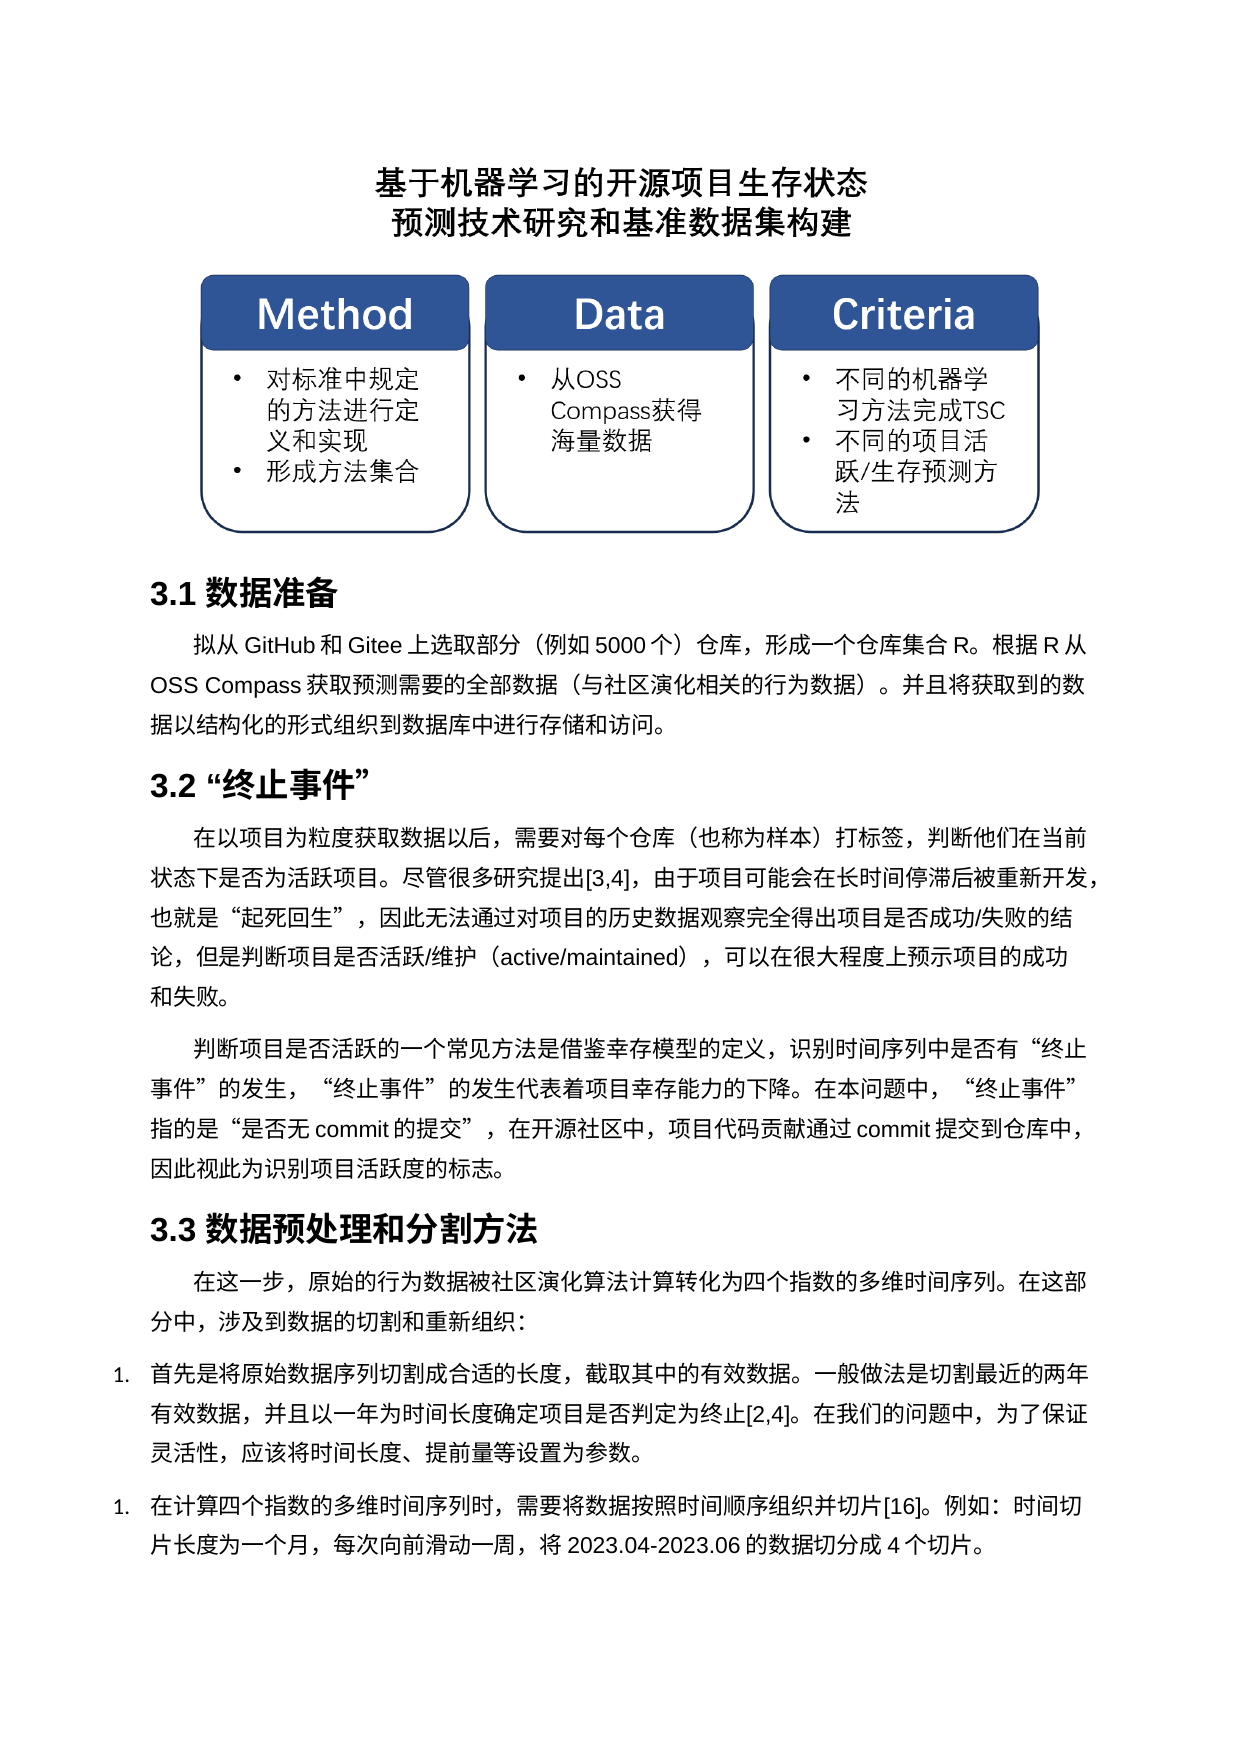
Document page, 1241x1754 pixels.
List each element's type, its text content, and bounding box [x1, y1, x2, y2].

text 拟从GitHub和Gitee上选取部分（例如5000个）仓库，形成一个仓库集合R。根据R从OSS Compass获取预测需要的全部数据（与社区演化相关的行为数据）。并且将获取到的数据以结构化的形式组织到数据库中进行存储和访问。 [150, 627, 1090, 740]
text 在以项目为粒度获取数据以后，需要对每个仓库（也称为样本）打标签，判断他们在当前状态下是否为活跃项目。尽管很多研究提出[3,4]，由于项目可能会在长时间停滞后被重新开发，也就是“起死回生”，因此无法通过对项目的历史数据观察完全得出项目是否成功/失败的结论，但是判断项目是否活跃/维护（active/maintained），可以在很大程度上预示项目的成功和失败。 [150, 820, 1090, 1012]
text 判断项目是否活跃的一个常见方法是借鉴幸存模型的定义，识别时间序列中是否有“终止事件”的发生，“终止事件”的发生代表着项目幸存能力的下降。在本问题中，“终止事件”指的是“是否无commit的提交”，在开源社区中，项目代码贡献通过commit提交到仓库中，因此视此为识别项目活跃度的标志。 [150, 1031, 1090, 1184]
list 在计算四个指数的多维时间序列时，需要将数据按照时间顺序组织并切片[16]。例如：时间切片长度为一个月，每次向前滑动一周，将2023.04-2023.06的数据切分成4个切片。 [112, 1488, 1090, 1561]
picture [188, 150, 1052, 549]
list 首先是将原始数据序列切割成合适的长度，截取其中的有效数据。一般做法是切割最近的两年有效数据，并且以一年为时间长度确定项目是否判定为终止[2,4]。在我们的问题中，为了保证灵活性，应该将时间长度、提前量等设置为参数。 [112, 1356, 1090, 1468]
text 在这一步，原始的行为数据被社区演化算法计算转化为四个指数的多维时间序列。在这部分中，涉及到数据的切割和重新组织： [150, 1264, 1090, 1337]
